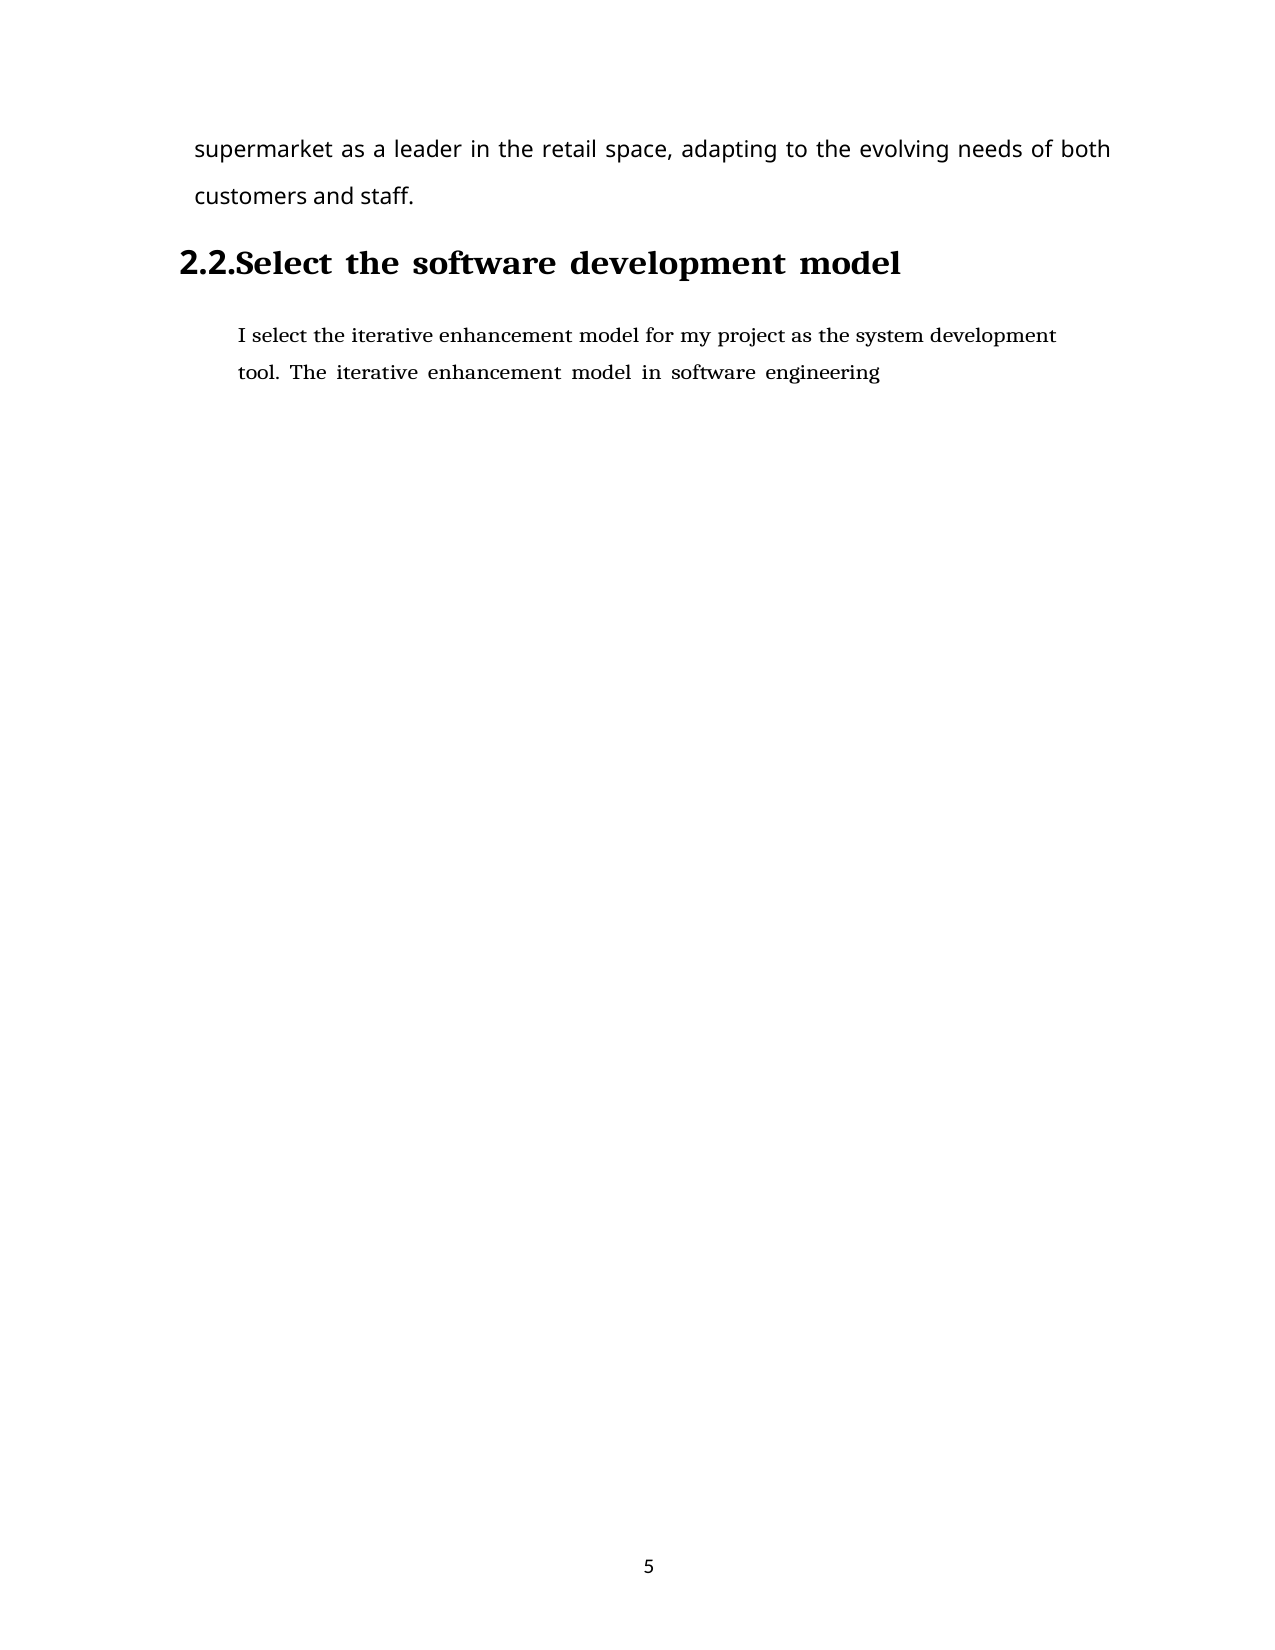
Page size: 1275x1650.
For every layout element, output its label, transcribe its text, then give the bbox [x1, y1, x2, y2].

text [194, 133, 1112, 211]
text I select the iterative enhancement model for my project as the system development tool. The iterative enhancement model in software engineering [238, 323, 1059, 384]
text 2.2.Select the software development model [179, 239, 1202, 284]
